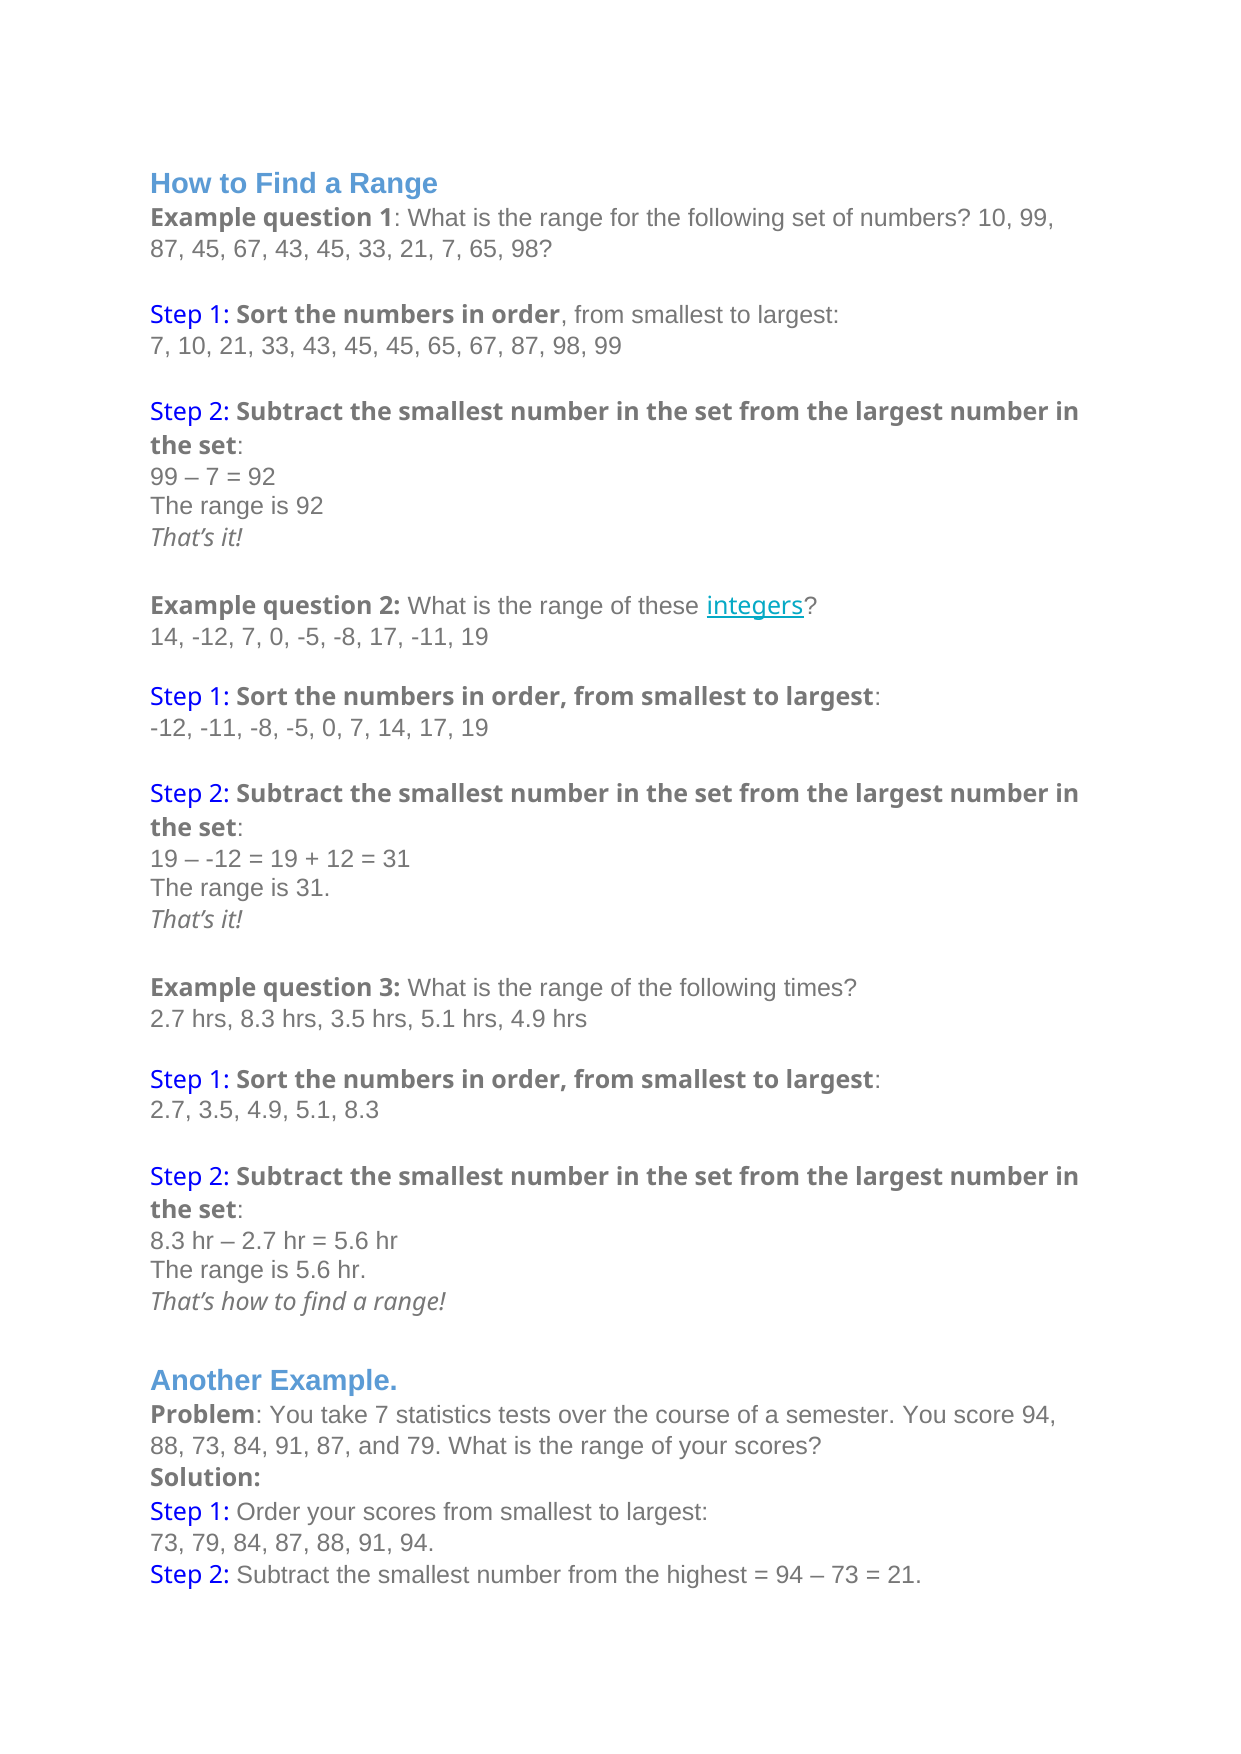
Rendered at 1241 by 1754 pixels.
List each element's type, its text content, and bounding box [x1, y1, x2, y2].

text That’s it! [150, 519, 1090, 553]
text Step 2: Subtract the smallest number in the set from the largest number in the set: 19 – -12 = 19 + 12 = 31 The range is 31. [150, 776, 1090, 902]
text Step 1: Sort the numbers in order, from smallest to largest: 2.7, 3.5, 4.9, 5.1, 8.3 [150, 1061, 1090, 1124]
text Example question 1: What is the range for the following set of numbers? 10, 99, 87, 45, 67, 43, 45, 33, 21, 7, 65, 98? [150, 200, 1090, 263]
text Step 1: Sort the numbers in order, from smallest to largest: 7, 10, 21, 33, 43, 45, 45, 65, 67, 87, 98, 99 [150, 297, 1090, 360]
subtitle Another Example. [150, 1347, 1090, 1397]
text Step 1: Sort the numbers in order, from smallest to largest: -12, -11, -8, -5, 0, 7, 14, 17, 19 [150, 679, 1090, 742]
text That’s it! [150, 902, 1090, 936]
text Step 2: Subtract the smallest number in the set from the largest number in the set: 8.3 hr – 2.7 hr = 5.6 hr The range is 5.6 hr. [150, 1158, 1090, 1284]
subtitle How to Find a Range [150, 150, 1090, 200]
text Example question 2: What is the range of these integers? 14, -12, 7, 0, -5, -8, 17, -11, 19 [150, 587, 1090, 679]
text That’s how to find a range! [150, 1284, 1090, 1318]
text Example question 3: What is the range of the following times? 2.7 hrs, 8.3 hrs, 3.5 hrs, 5.1 hrs, 4.9 hrs [150, 970, 1090, 1061]
text Step 2: Subtract the smallest number in the set from the largest number in the set: 99 – 7 = 92 The range is 92 [150, 394, 1090, 519]
